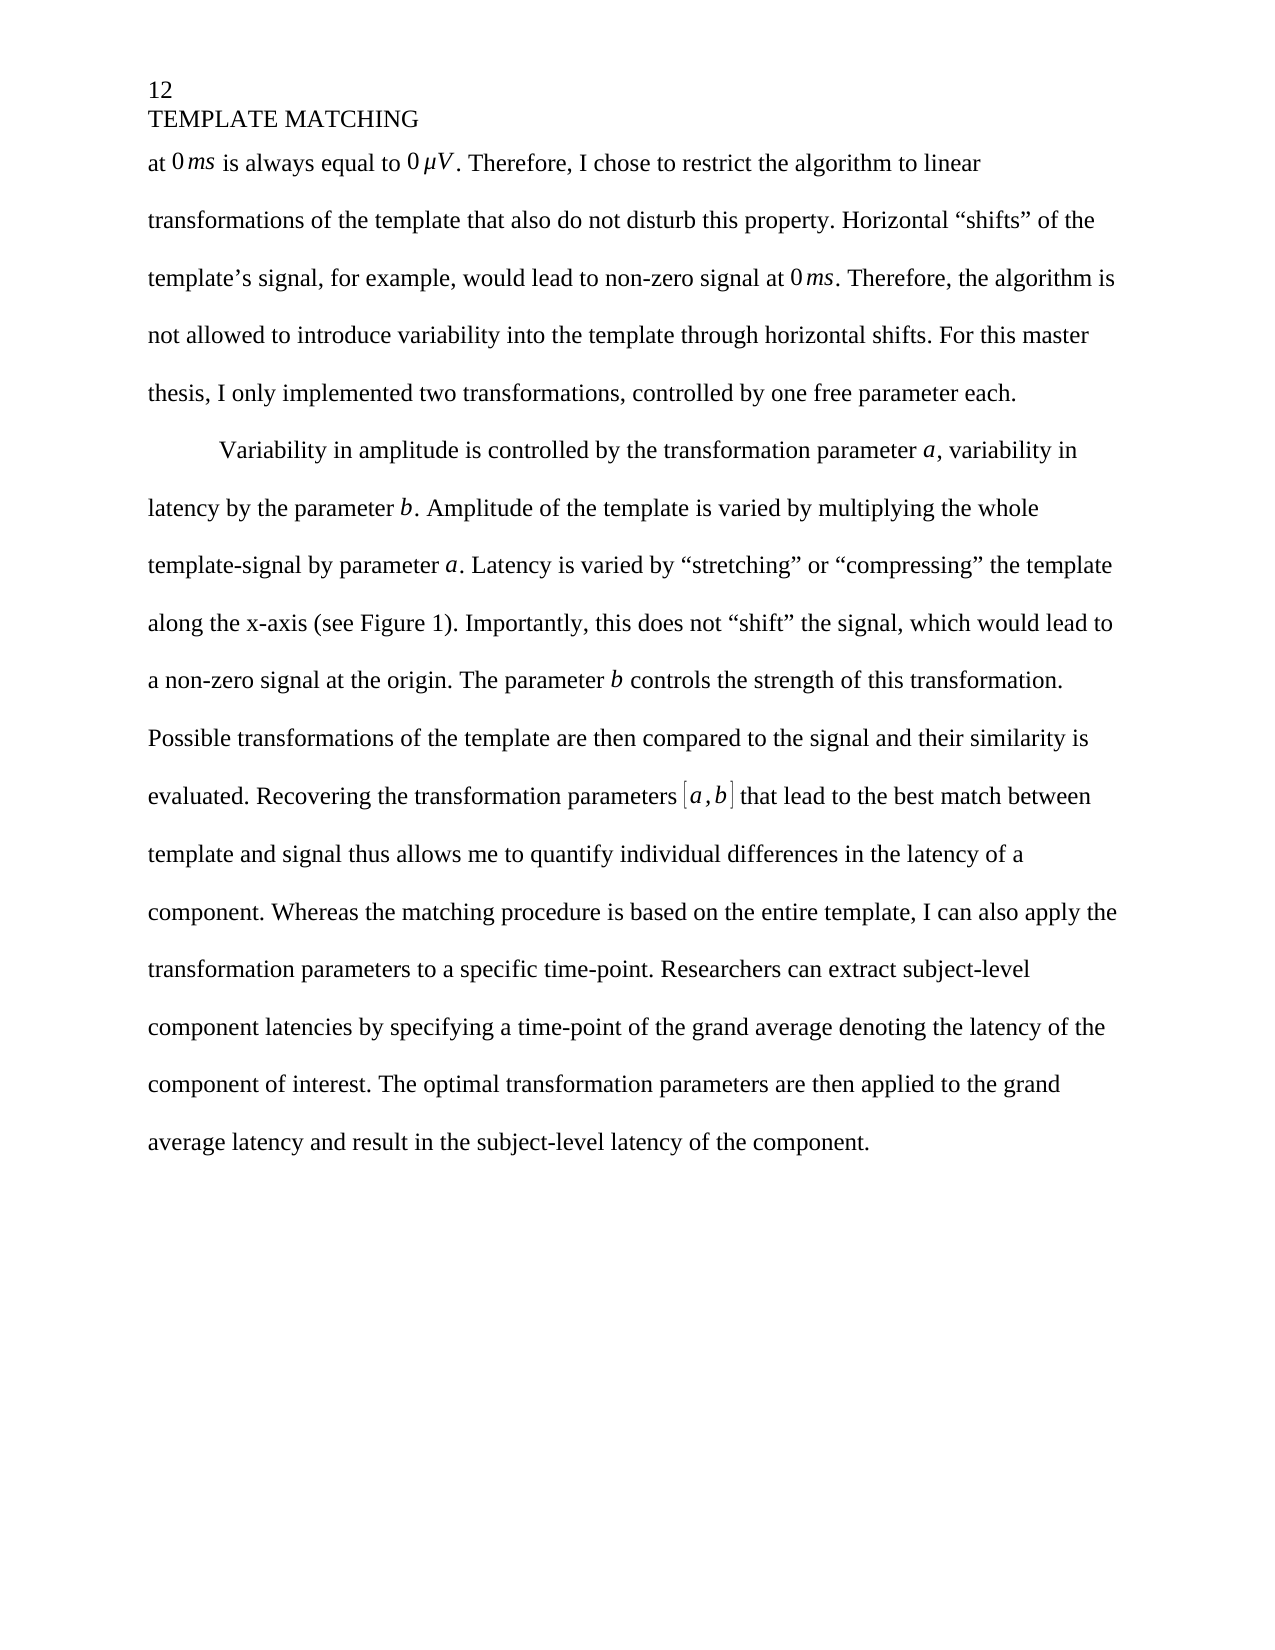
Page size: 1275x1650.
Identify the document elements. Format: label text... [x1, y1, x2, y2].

text Variability in amplitude is controlled by the transformation parameter , variability in latency by the parameter . Amplitude of the template is varied by multiplying the whole template-signal by parameter . Latency is varied by “stretching” or “compressing” the template along the x-axis (see Figure 1). Importantly, this does not “shift” the signal, which would lead to a non-zero signal at the origin. The parameter controls the strength of this transformation. Possible transformations of the template are then compared to the signal and their similarity is evaluated. Recovering the transformation parameters that lead to the best match between template and signal thus allows me to quantify individual differences in the latency of a component. Whereas the matching procedure is based on the entire template, I can also apply the transformation parameters to a specific time-point. Researchers can extract subject-level component latencies by specifying a time-point of the grand average denoting the latency of the component of interest. The optimal transformation parameters are then applied to the grand average latency and result in the subject-level latency of the component. [148, 435, 1127, 1156]
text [148, 148, 1127, 406]
